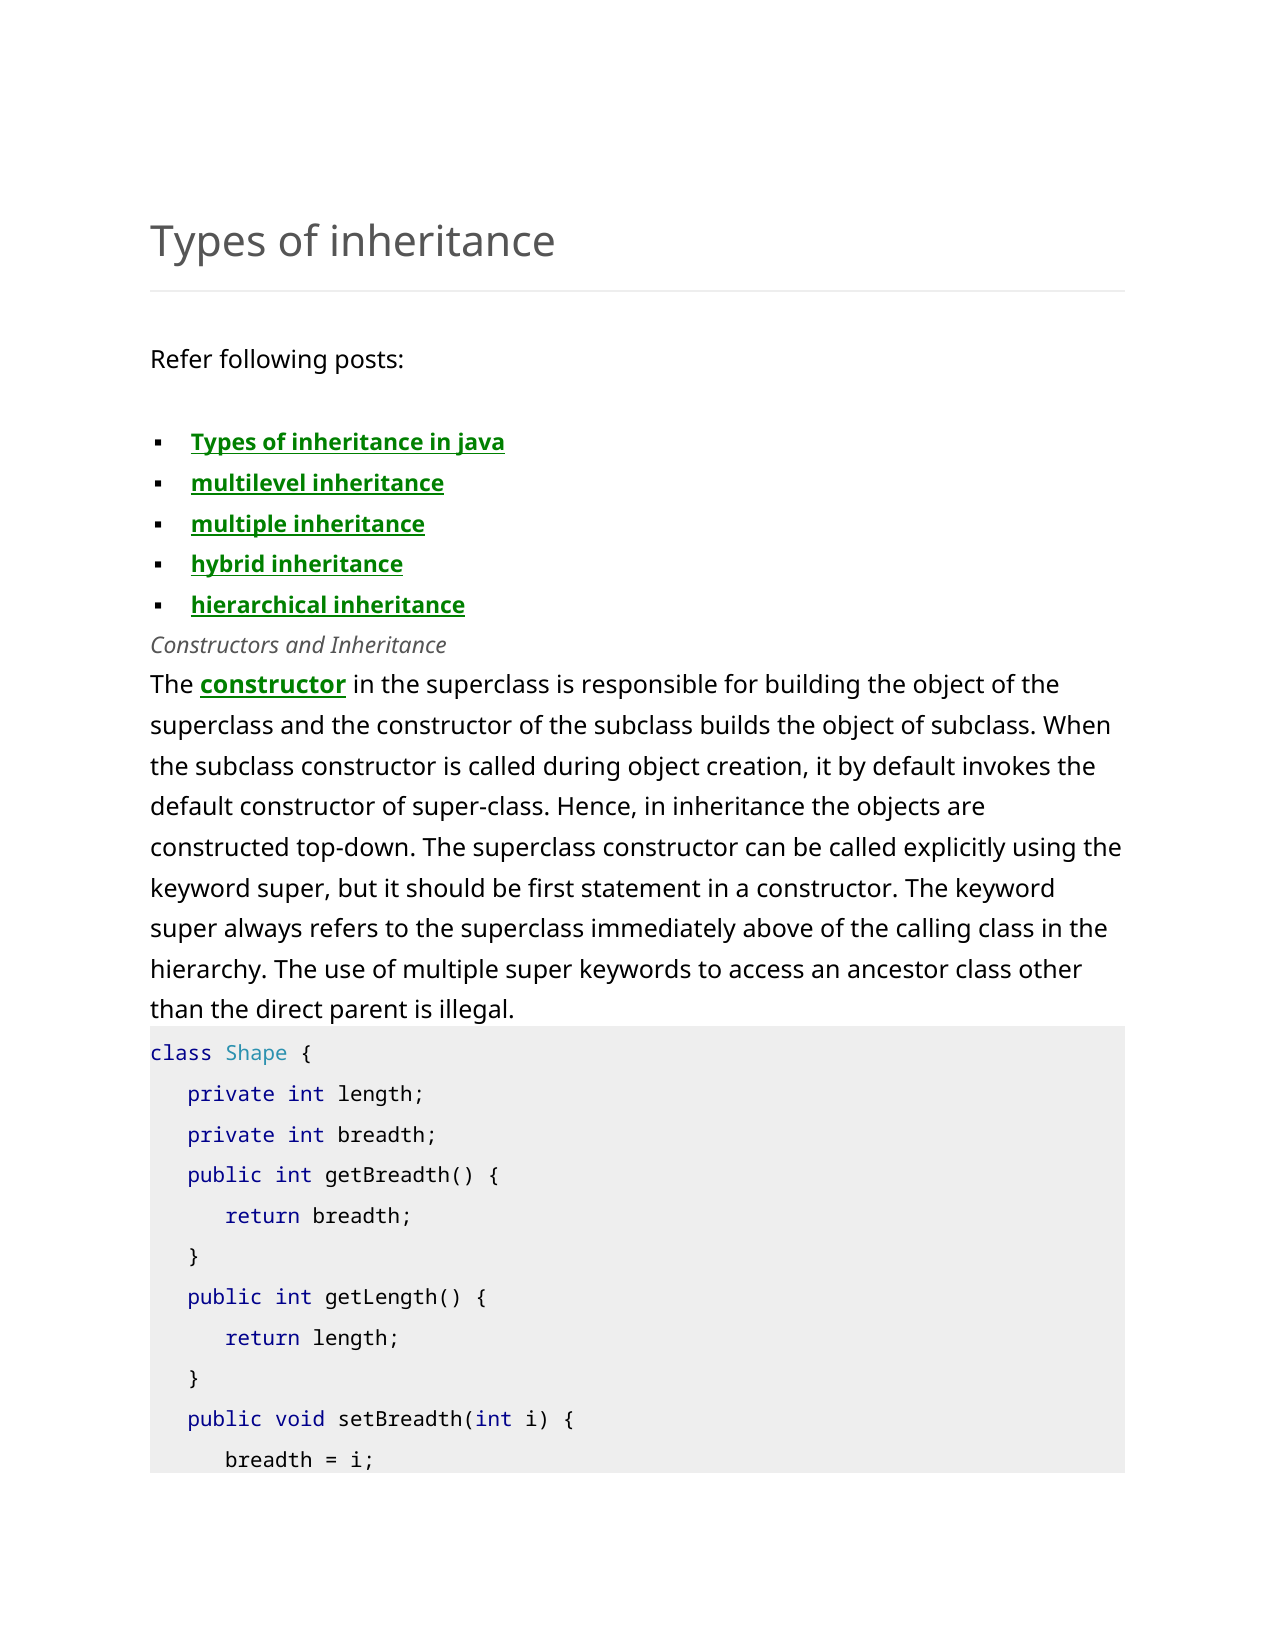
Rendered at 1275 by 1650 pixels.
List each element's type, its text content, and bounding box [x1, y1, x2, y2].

text private int length; [150, 1067, 1125, 1107]
text } [150, 1229, 1125, 1270]
list multilevel inheritance [153, 457, 1125, 498]
text The constructor in the superclass is responsible for building the object of the superclass and the constructor of the subclass builds the object of subclass. When the subclass constructor is called during object creation, it by default invokes the default constructor of super-class. Hence, in inheritance the objects are constructed top-down. The superclass constructor can be called explicitly using the keyword super, but it should be first statement in a constructor. The keyword super always refers to the superclass immediately above of the calling class in the hierarchy. The use of multiple super keywords to access an ancestor class other than the direct parent is illegal. [150, 661, 1125, 1026]
text private int breadth; [150, 1107, 1125, 1148]
text public void setBreadth(int i) { [150, 1392, 1125, 1432]
text breadth = i; [150, 1432, 1125, 1473]
text public int getLength() { [150, 1270, 1125, 1311]
list hybrid inheritance [153, 539, 1125, 579]
subtitle Types of inheritance [150, 211, 1125, 290]
list Types of inheritance in java [153, 417, 1125, 457]
text } [150, 1351, 1125, 1392]
list hierarchical inheritance [153, 579, 1125, 620]
text return length; [150, 1311, 1125, 1351]
text public int getBreadth() { [150, 1148, 1125, 1189]
text return breadth; [150, 1189, 1125, 1229]
subtitle Constructors and Inheritance [150, 620, 1125, 661]
text Refer following posts: [150, 336, 1125, 376]
text class Shape { [150, 1026, 1125, 1067]
list multiple inheritance [153, 498, 1125, 539]
